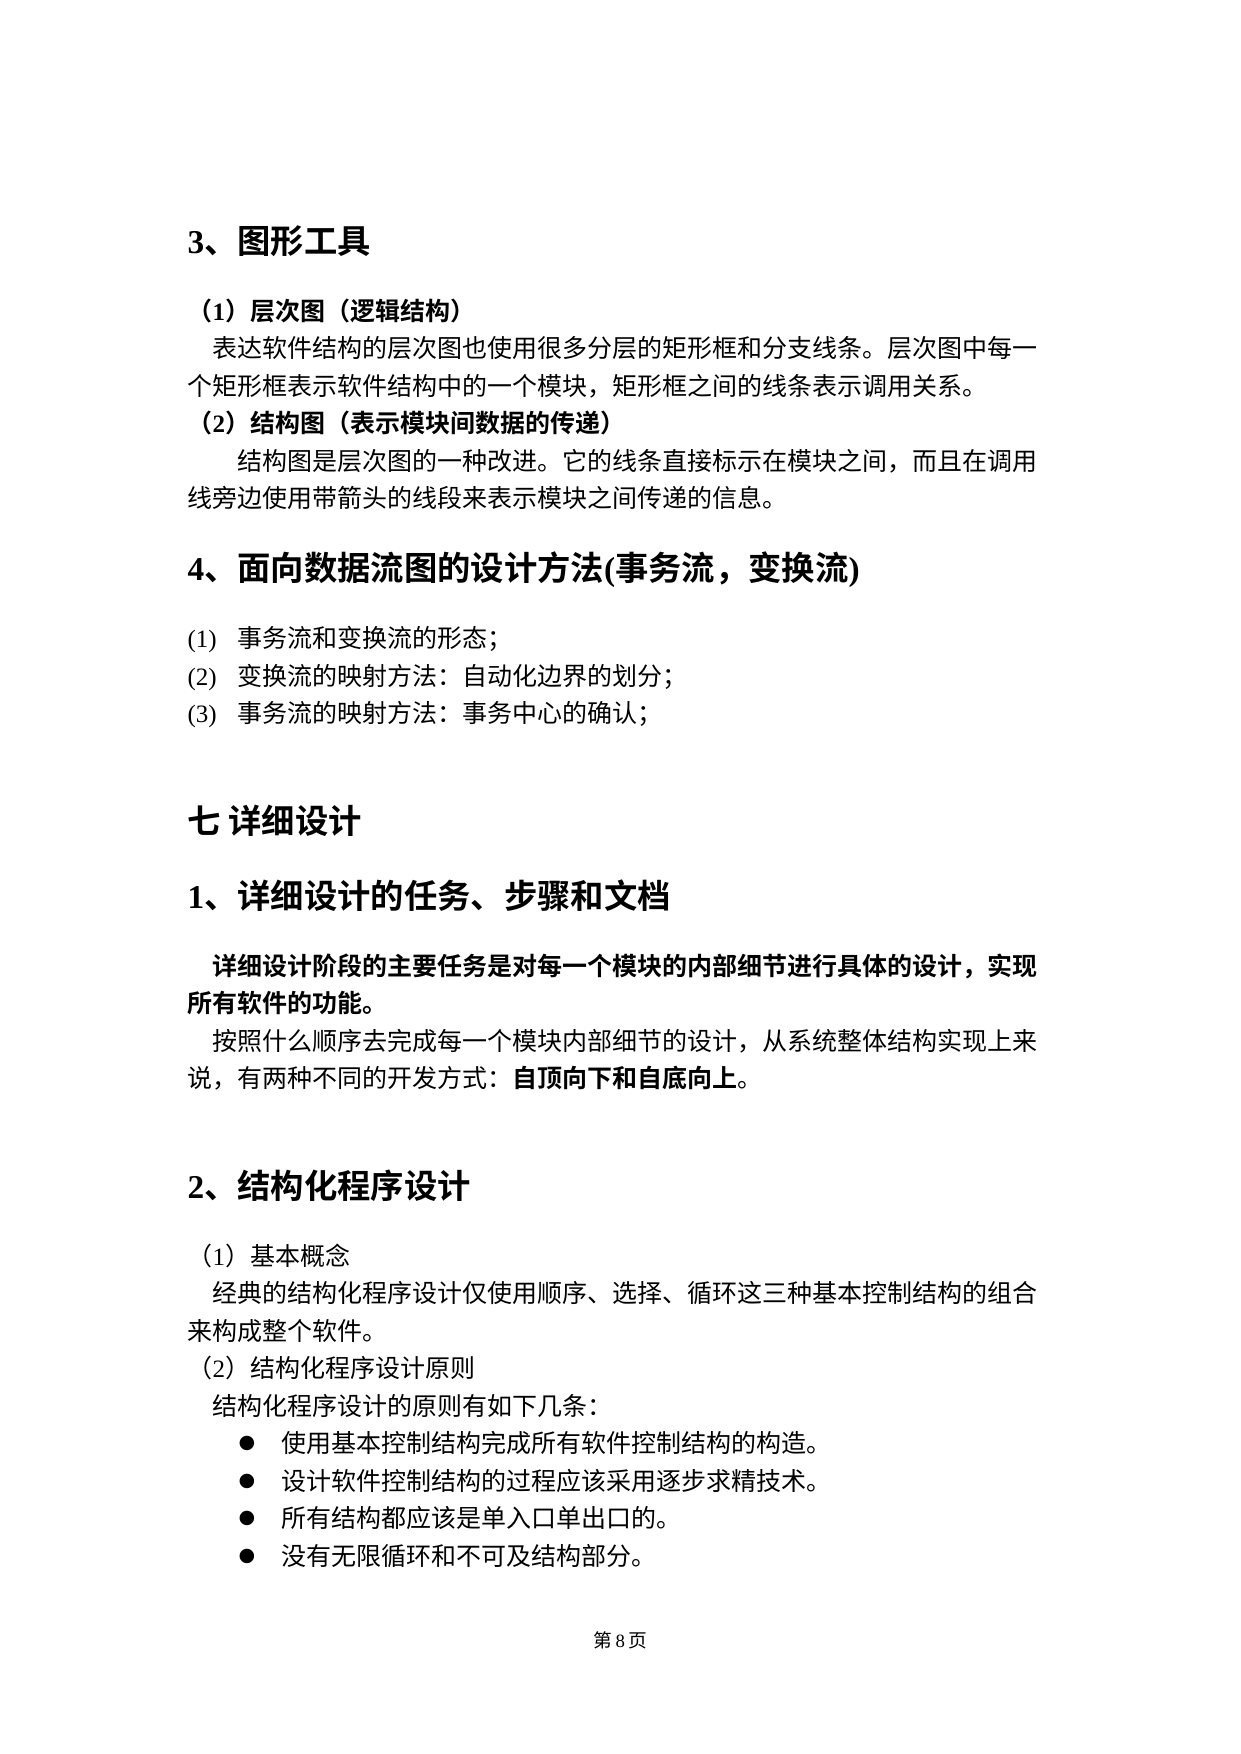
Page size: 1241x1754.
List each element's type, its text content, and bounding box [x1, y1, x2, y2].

text （2）结构化程序设计原则 [187, 1347, 1053, 1385]
text 结构图是层次图的一种改进。它的线条直接标示在模块之间，而且在调用线旁边使用带箭头的线段来表示模块之间传递的信息。 [187, 440, 1053, 515]
list 事务流的映射方法：事务中心的确认； [187, 692, 1053, 730]
list 所有结构都应该是单入口单出口的。 [237, 1497, 1053, 1535]
text 详细设计阶段的主要任务是对每一个模块的内部细节进行具体的设计，实现所有软件的功能。 [187, 945, 1053, 1020]
list 没有无限循环和不可及结构部分。 [237, 1535, 1053, 1572]
text （2）结构图（表示模块间数据的传递） [187, 402, 1053, 440]
subtitle 2、结构化程序设计 [187, 1159, 1053, 1208]
list 变换流的映射方法：自动化边界的划分； [187, 655, 1053, 692]
subtitle 1、详细设计的任务、步骤和文档 [187, 870, 1053, 918]
list 设计软件控制结构的过程应该采用逐步求精技术。 [237, 1460, 1053, 1497]
list 使用基本控制结构完成所有软件控制结构的构造。 [237, 1422, 1053, 1460]
subtitle 3、图形工具 [187, 214, 1053, 263]
text 结构化程序设计的原则有如下几条： [187, 1385, 1053, 1422]
subtitle 4、面向数据流图的设计方法(事务流，变换流) [187, 542, 1053, 590]
text （1）基本概念 [187, 1235, 1053, 1272]
text 经典的结构化程序设计仅使用顺序、选择、循环这三种基本控制结构的组合来构成整个软件。 [187, 1272, 1053, 1347]
text 按照什么顺序去完成每一个模块内部细节的设计，从系统整体结构实现上来说，有两种不同的开发方式：自顶向下和自底向上。 [187, 1020, 1053, 1095]
text （1）层次图（逻辑结构） [187, 290, 1053, 327]
subtitle 七 详细设计 [187, 794, 1053, 843]
text 表达软件结构的层次图也使用很多分层的矩形框和分支线条。层次图中每一个矩形框表示软件结构中的一个模块，矩形框之间的线条表示调用关系。 [187, 327, 1053, 402]
list 事务流和变换流的形态； [187, 617, 1053, 655]
